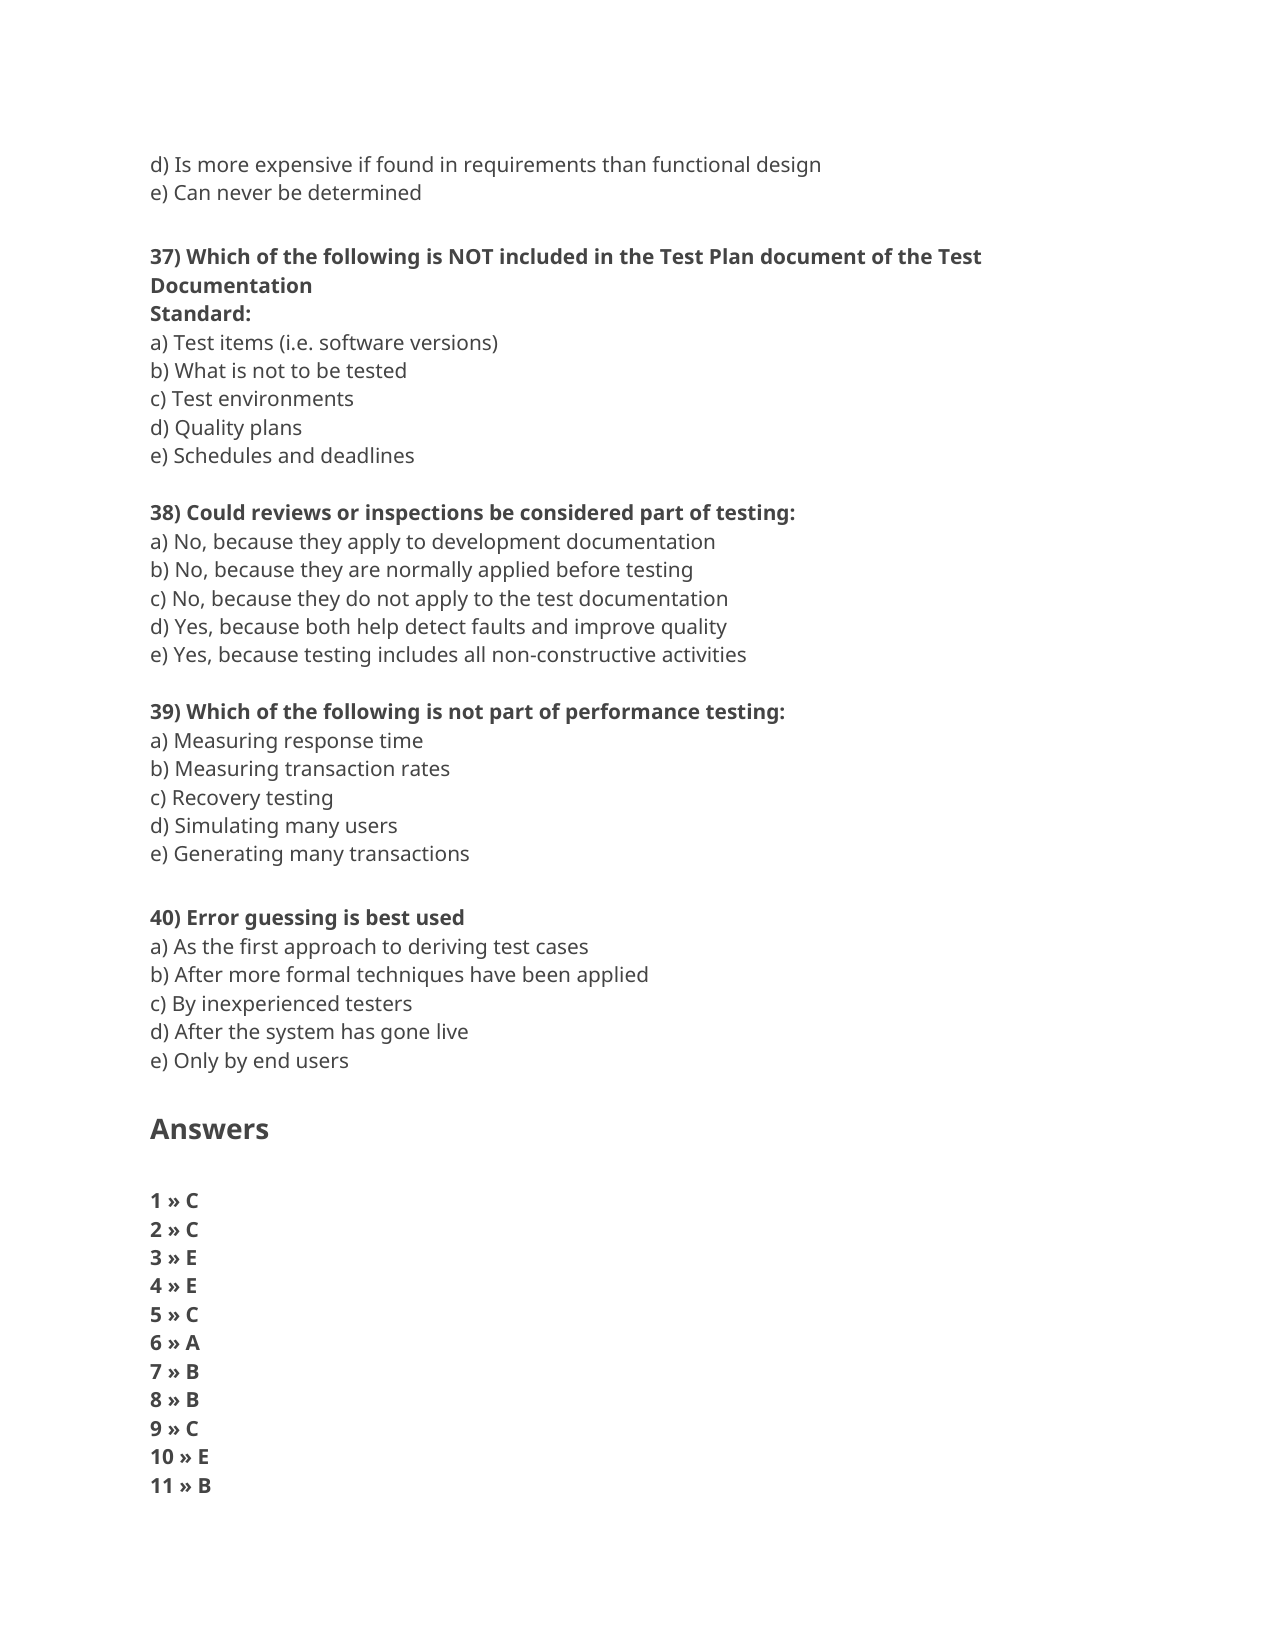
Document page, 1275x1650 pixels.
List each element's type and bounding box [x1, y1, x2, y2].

text [150, 150, 1125, 1148]
text [150, 1148, 1125, 1499]
